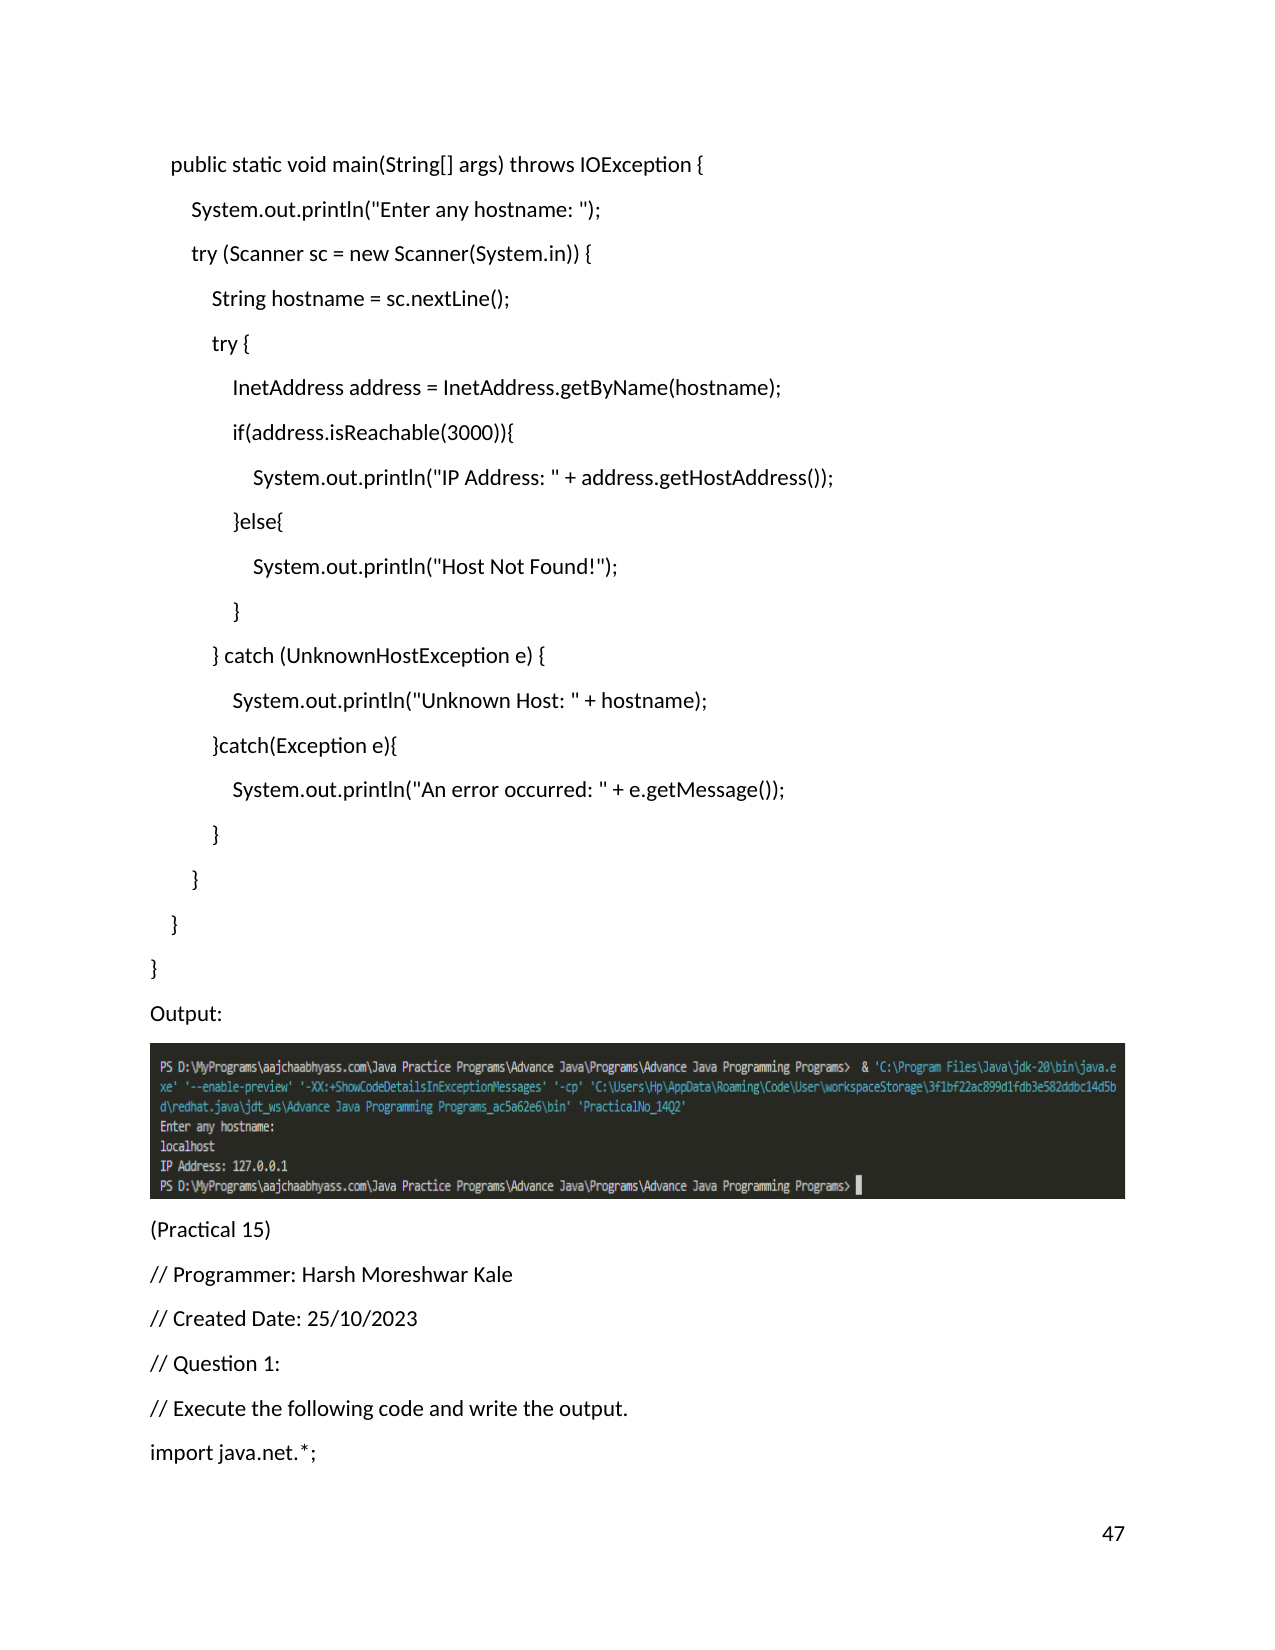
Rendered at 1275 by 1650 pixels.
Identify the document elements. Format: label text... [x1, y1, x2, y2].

text // Created Date: 25/10/2023 [150, 1304, 1125, 1332]
text } catch (UnknownHostException e) { [150, 642, 1125, 669]
text // Programmer: Harsh Moreshwar Kale [150, 1260, 1125, 1288]
text // Execute the following code and write the output. [150, 1394, 1125, 1422]
text InetAddress address = InetAddress.getByName(hostname); [150, 373, 1125, 401]
text System.out.println("Host Not Found!"); [150, 552, 1125, 580]
text if(address.isReachable(3000)){ [150, 418, 1125, 446]
text System.out.println("Enter any hostname: "); [150, 195, 1125, 223]
text (Practical 15) [150, 1215, 1125, 1243]
text }catch(Exception e){ [150, 731, 1125, 759]
text } [150, 910, 1125, 938]
text System.out.println("Unknown Host: " + hostname); [150, 686, 1125, 714]
text public static void main(String[] args) throws IOException { [150, 150, 1125, 178]
text System.out.println("An error occurred: " + e.getMessage()); [150, 776, 1125, 804]
text } [150, 865, 1125, 893]
text } [150, 954, 1125, 982]
text }else{ [150, 507, 1125, 536]
text } [150, 597, 1125, 625]
picture [150, 1043, 1125, 1199]
text try (Scanner sc = new Scanner(System.in)) { [150, 239, 1125, 267]
text try { [150, 329, 1125, 357]
text import java.net.*; [150, 1438, 1125, 1467]
text } [150, 820, 1125, 848]
text System.out.println("IP Address: " + address.getHostAddress()); [150, 463, 1125, 491]
text String hostname = sc.nextLine(); [150, 284, 1125, 312]
text // Question 1: [150, 1349, 1125, 1377]
text Output: [150, 999, 1125, 1027]
